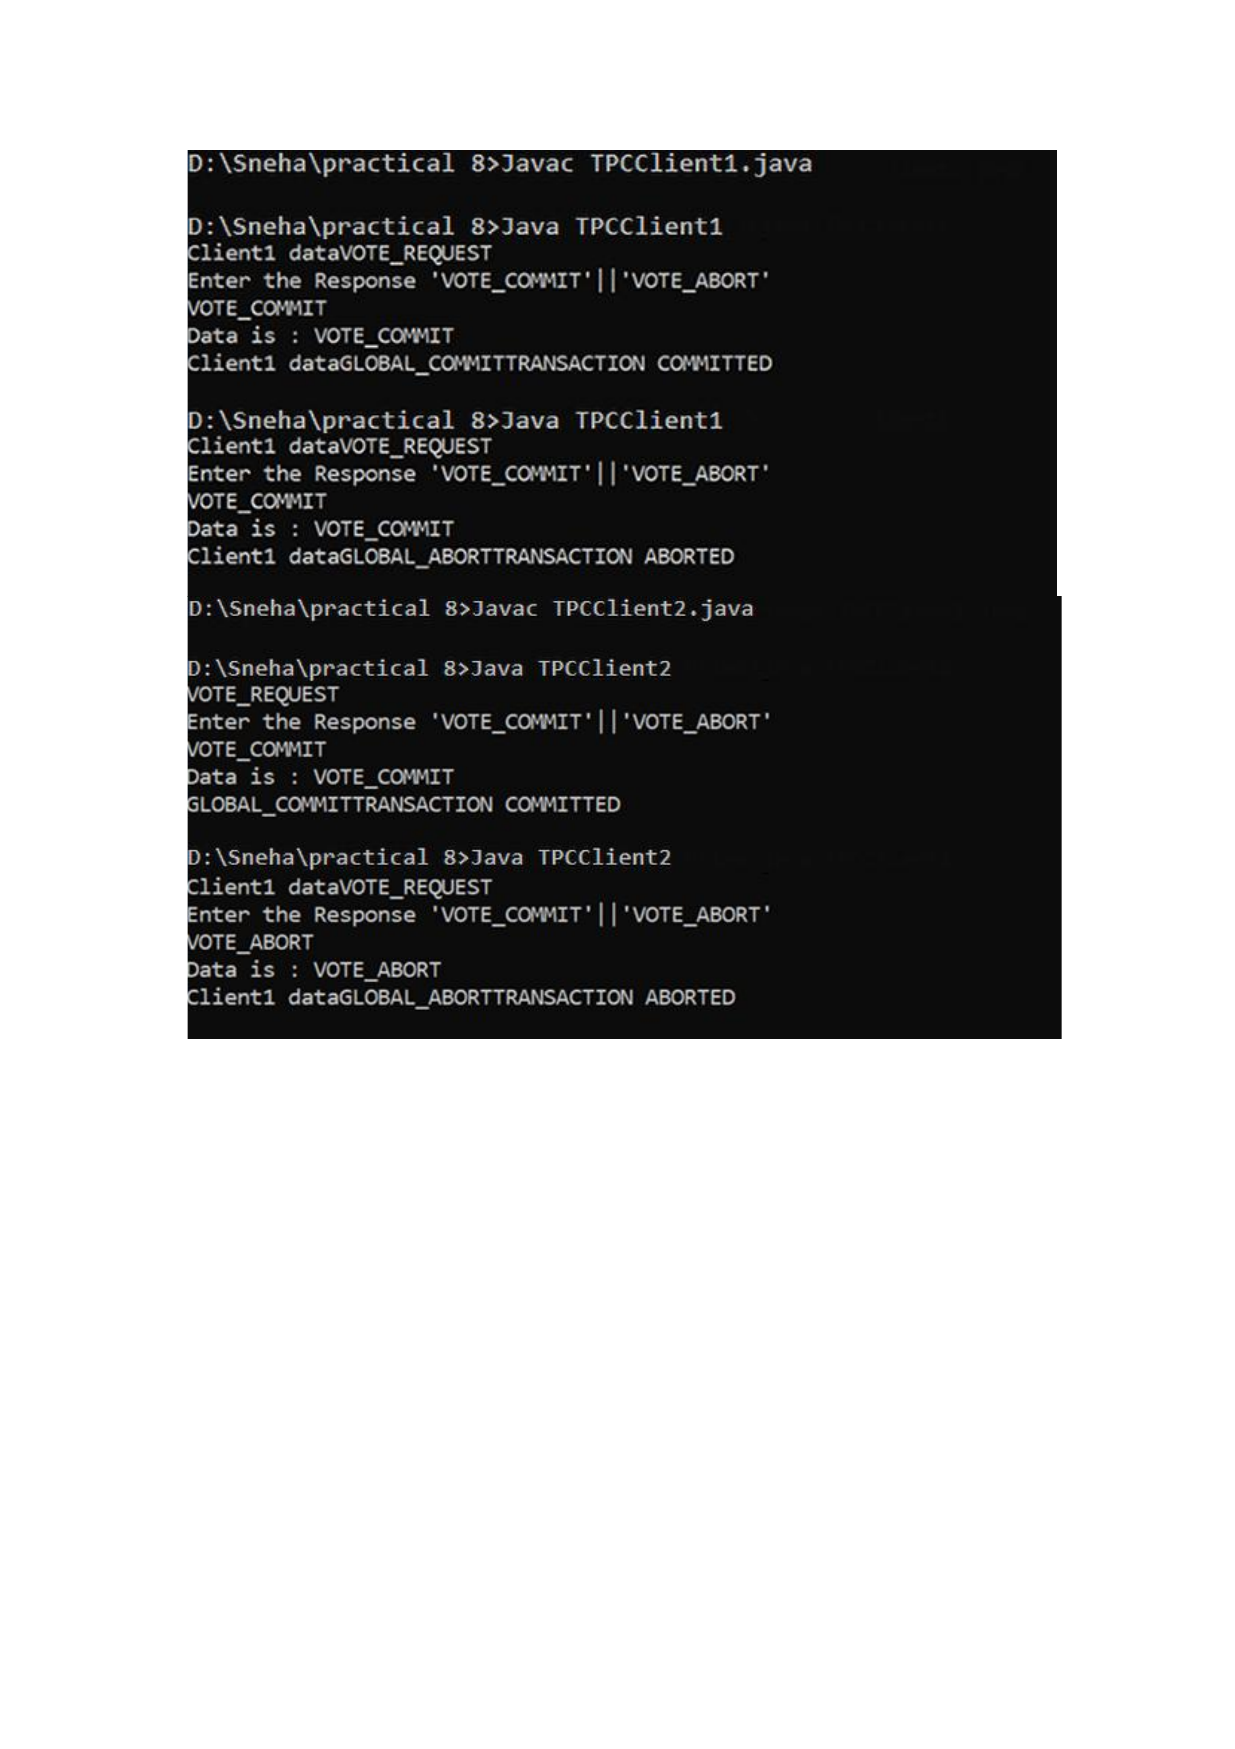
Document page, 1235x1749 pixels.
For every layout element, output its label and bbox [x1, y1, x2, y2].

picture [187, 150, 1062, 1039]
